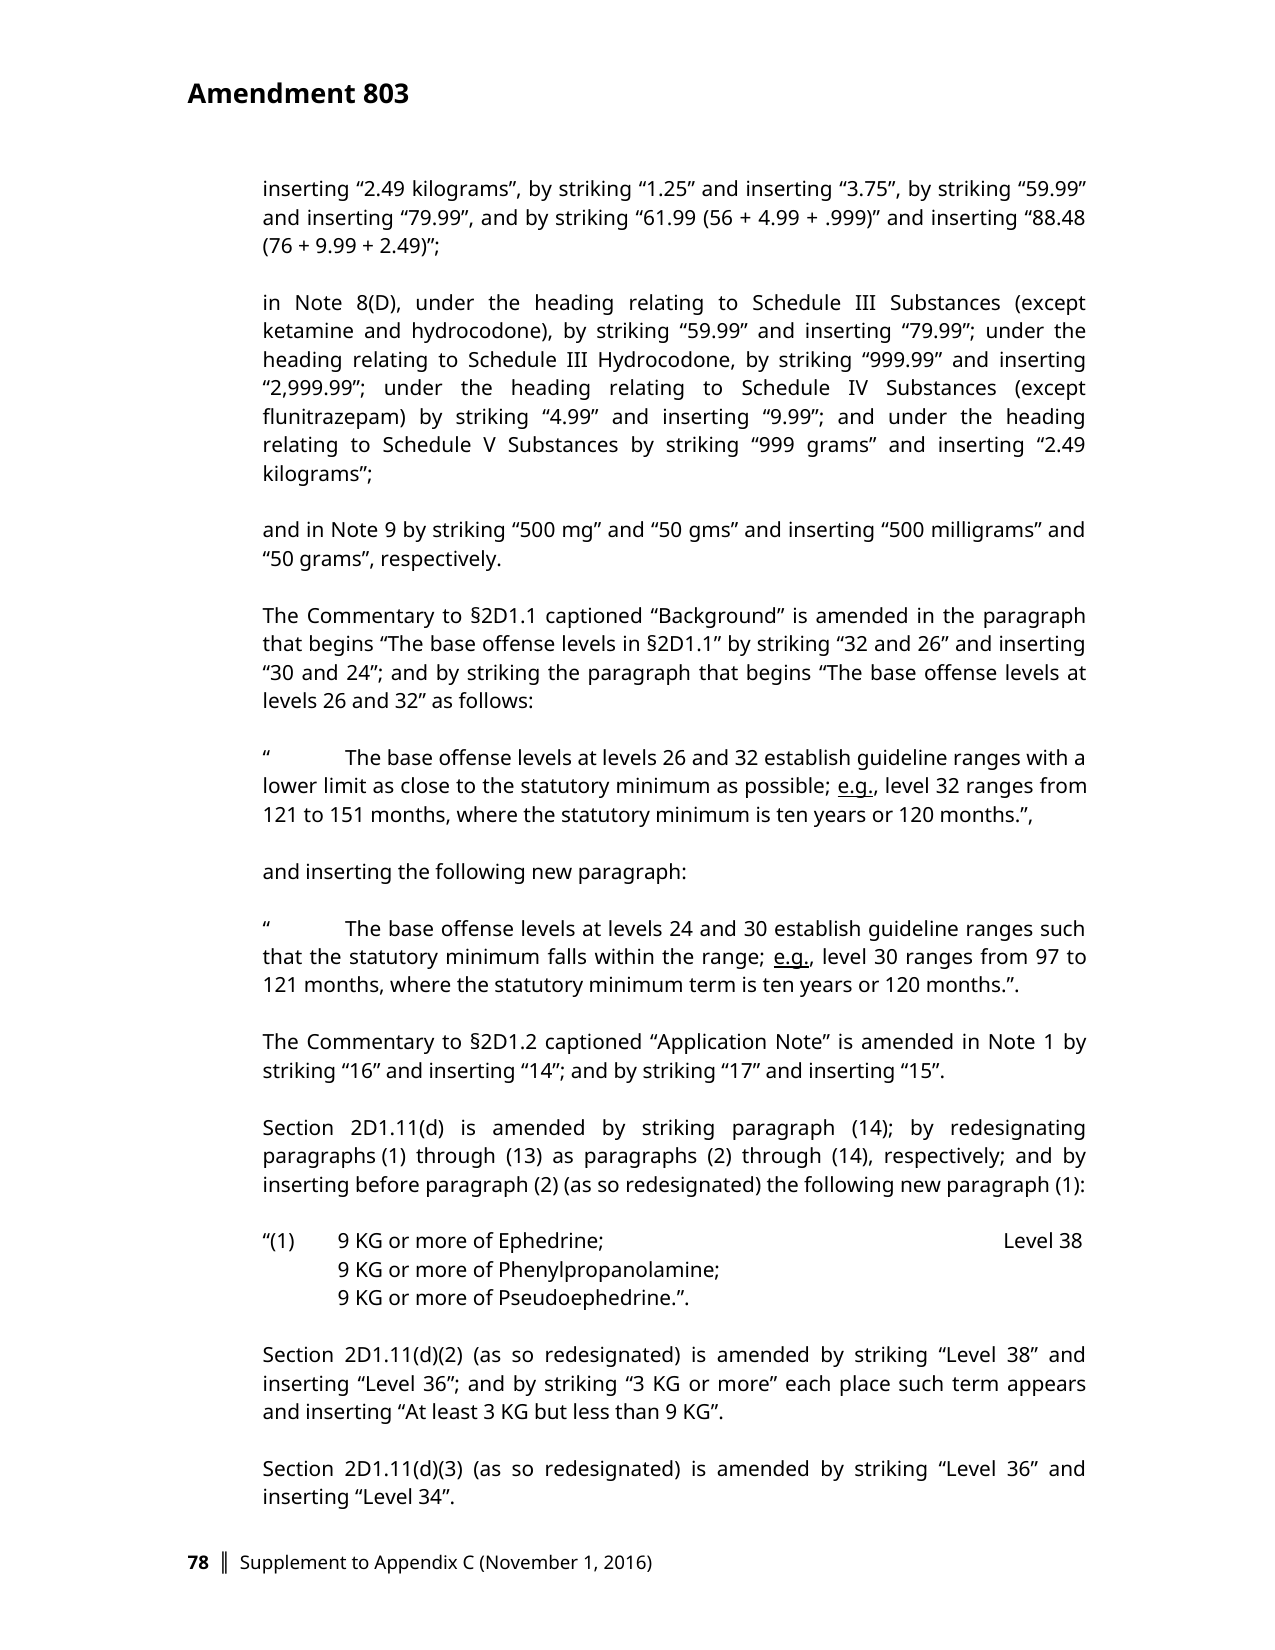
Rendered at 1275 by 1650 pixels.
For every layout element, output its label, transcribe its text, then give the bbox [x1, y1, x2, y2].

text Section 2D1.11(d)(2) (as so redesignated) is amended by striking “Level 38” and inserting “Level 36”; and by striking “3 KG or more” each place such term appears and inserting “At least 3 KG but less than 9 KG”. [262, 1340, 1087, 1426]
text The Commentary to §2D1.2 captioned “Application Note” is amended in Note 1 by striking “16” and inserting “14”; and by striking “17” and inserting “15”. [262, 1027, 1087, 1084]
text “(1) 9 KG or more of Ephedrine; Level 38 [262, 1227, 1087, 1255]
text Section 2D1.11(d) is amended by striking paragraph (14); by redesignating paragraphs (1) through (13) as paragraphs (2) through (14), respectively; and by inserting before paragraph (2) (as so redesignated) the following new paragraph (1): [262, 1113, 1087, 1198]
text Section 2D1.11(d)(3) (as so redesignated) is amended by striking “Level 36” and inserting “Level 34”. [262, 1454, 1087, 1511]
text “ The base offense levels at levels 24 and 30 establish guideline ranges such that the statutory minimum falls within the range; e.g., level 30 ranges from 97 to 121 months, where the statutory minimum term is ten years or 120 months.”. [262, 914, 1087, 999]
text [262, 174, 1087, 260]
text “ The base offense levels at levels 26 and 32 establish guideline ranges with a lower limit as close to the statutory minimum as possible; e.g., level 32 ranges from 121 to 151 months, where the statutory minimum is ten years or 120 months.”, [262, 743, 1087, 828]
text The Commentary to §2D1.1 captioned “Background” is amended in the paragraph that begins “The base offense levels in §2D1.1” by striking “32 and 26” and inserting “30 and 24”; and by striking the paragraph that begins “The base offense levels at levels 26 and 32” as follows: [262, 601, 1087, 715]
text and inserting the following new paragraph: [262, 857, 1087, 885]
text and in Note 9 by striking “500 mg” and “50 gms” and inserting “500 milligrams” and “50 grams”, respectively. [262, 516, 1087, 572]
text 9 KG or more of Phenylpropanolamine; [337, 1255, 1087, 1283]
text 9 KG or more of Pseudoephedrine.”. [337, 1283, 1087, 1312]
text in Note 8(D), under the heading relating to Schedule III Substances (except ketamine and hydrocodone), by striking “59.99” and inserting “79.99”; under the heading relating to Schedule III Hydrocodone, by striking “999.99” and inserting “2,999.99”; under the heading relating to Schedule IV Substances (except flunitrazepam) by striking “4.99” and inserting “9.99”; and under the heading relating to Schedule V Substances by striking “999 grams” and inserting “2.49 kilograms”; [262, 288, 1087, 487]
